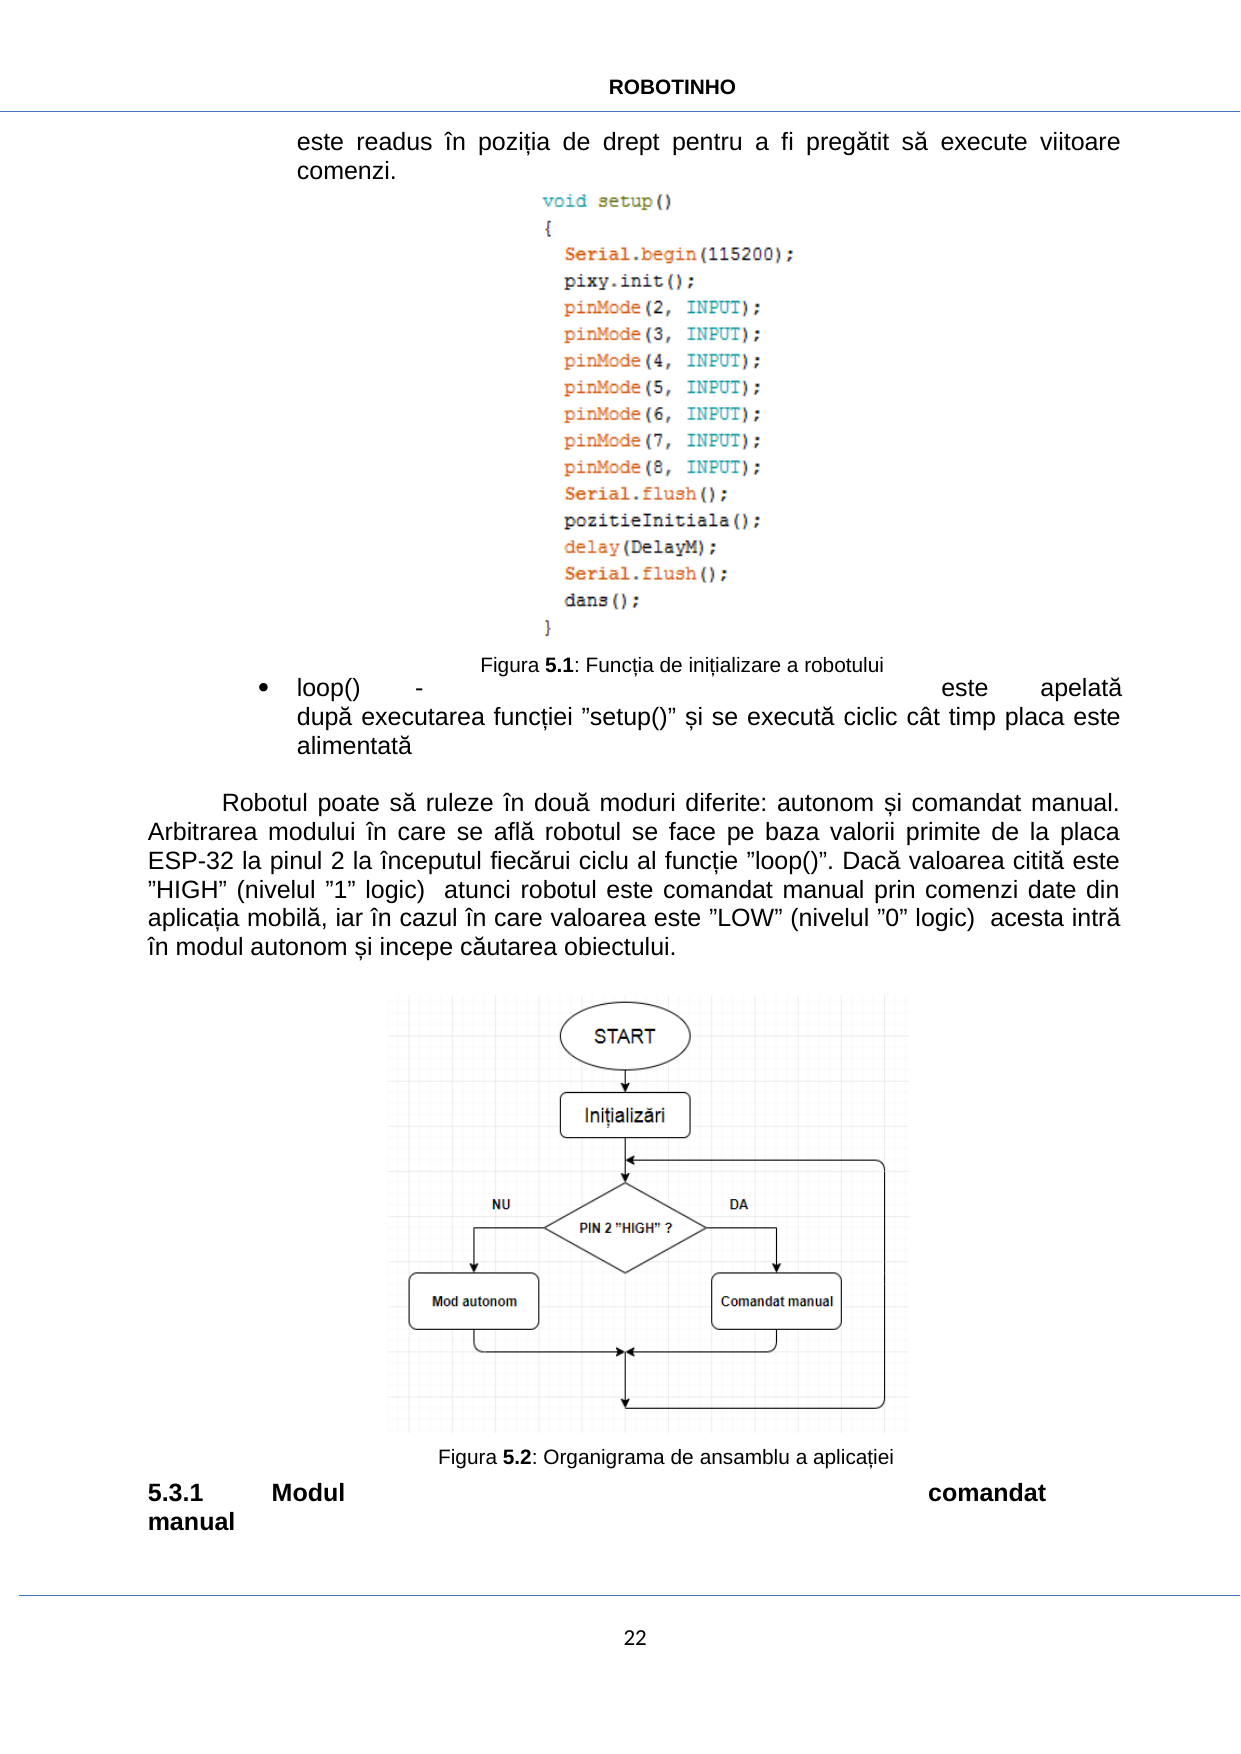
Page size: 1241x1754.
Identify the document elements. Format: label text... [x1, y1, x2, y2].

text 5.3.1 Modul comandat manual [148, 1478, 1122, 1536]
picture [387, 995, 909, 1433]
picture [536, 193, 804, 641]
text Robotul poate să ruleze în două moduri diferite: autonom și comandat manual. Arbitrarea modului în care se află robotul se face pe baza valorii primite de la placa ESP-32 la pinul 2 la începutul fiecărui ciclu al funcție ”loop()”. Dacă valoarea citită este ”HIGH” (nivelul ”1” logic) atunci robotul este comandat manual prin comenzi date din aplicația mobilă, iar în cazul în care valoarea este ”LOW” (nivelul ”0” logic) acesta intră în modul autonom și incepe căutarea obiectului. [148, 788, 1122, 961]
list loop() - este apelată după executarea funcției ”setup()” și se execută ciclic cât timp placa este alimentată [259, 673, 1122, 759]
